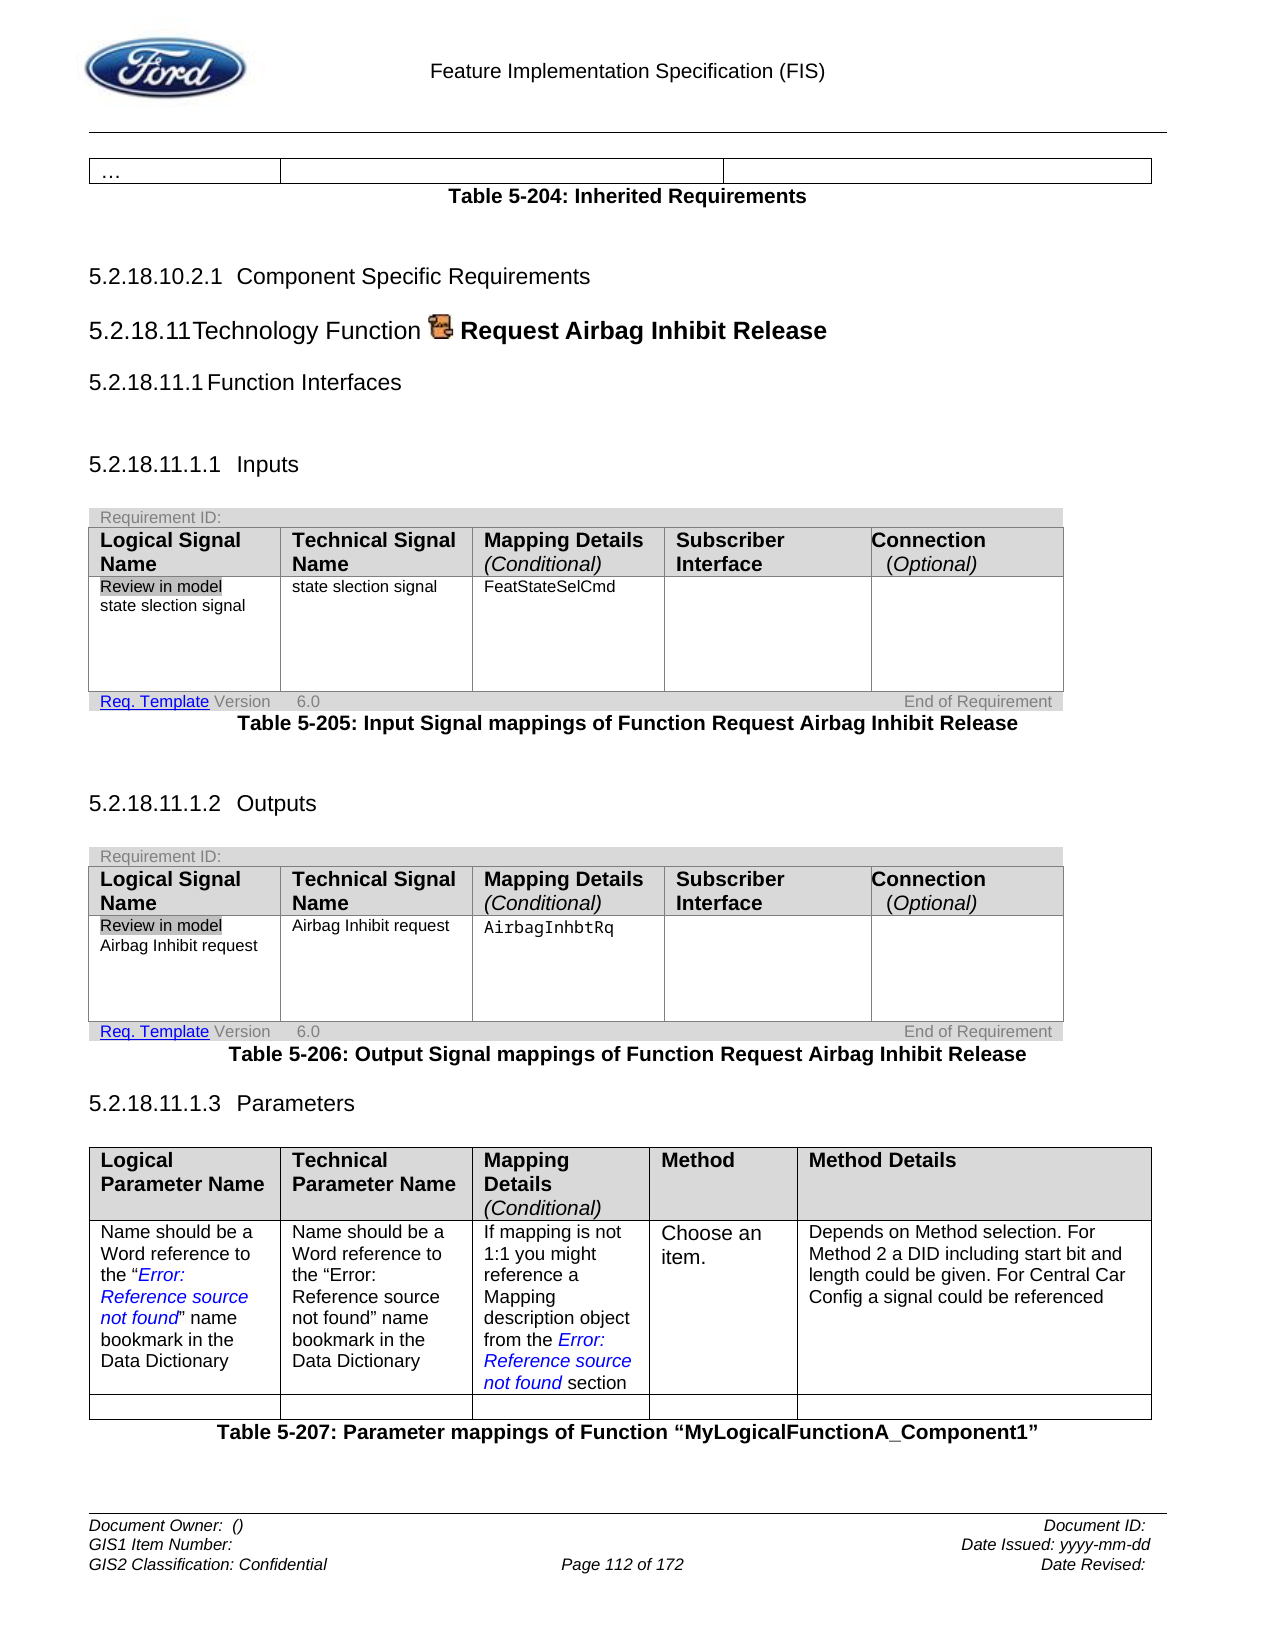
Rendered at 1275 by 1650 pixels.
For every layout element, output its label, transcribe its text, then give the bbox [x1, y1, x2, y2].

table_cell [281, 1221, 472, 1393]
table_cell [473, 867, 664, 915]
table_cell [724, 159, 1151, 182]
subtitle Technology Function Request Airbag Inhibit Release [89, 314, 1167, 344]
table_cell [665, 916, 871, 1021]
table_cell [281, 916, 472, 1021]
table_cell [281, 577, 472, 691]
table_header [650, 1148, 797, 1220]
subtitle Function Interfaces [89, 369, 1167, 396]
subtitle Outputs [89, 790, 1167, 817]
picture [65, 18, 266, 119]
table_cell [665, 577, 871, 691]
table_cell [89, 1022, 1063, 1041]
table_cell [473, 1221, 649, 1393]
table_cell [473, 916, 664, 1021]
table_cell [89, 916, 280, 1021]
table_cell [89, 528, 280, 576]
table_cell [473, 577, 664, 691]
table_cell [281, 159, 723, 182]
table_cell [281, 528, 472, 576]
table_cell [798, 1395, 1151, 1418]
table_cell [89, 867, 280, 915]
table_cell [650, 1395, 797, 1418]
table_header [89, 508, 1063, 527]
subtitle Inputs [89, 451, 1167, 477]
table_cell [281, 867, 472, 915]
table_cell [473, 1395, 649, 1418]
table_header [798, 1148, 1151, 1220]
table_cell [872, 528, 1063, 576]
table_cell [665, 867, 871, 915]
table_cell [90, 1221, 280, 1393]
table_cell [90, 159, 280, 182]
picture [428, 314, 454, 339]
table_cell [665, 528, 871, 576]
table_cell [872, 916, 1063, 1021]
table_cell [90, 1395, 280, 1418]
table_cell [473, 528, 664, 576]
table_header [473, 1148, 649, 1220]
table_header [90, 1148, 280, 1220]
subtitle Parameters [89, 1090, 1167, 1117]
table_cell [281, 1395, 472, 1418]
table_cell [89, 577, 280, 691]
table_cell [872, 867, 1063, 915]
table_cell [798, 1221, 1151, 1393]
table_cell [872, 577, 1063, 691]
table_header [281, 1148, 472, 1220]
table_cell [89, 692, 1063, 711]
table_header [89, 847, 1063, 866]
subtitle Component Specific Requirements [89, 263, 1167, 289]
